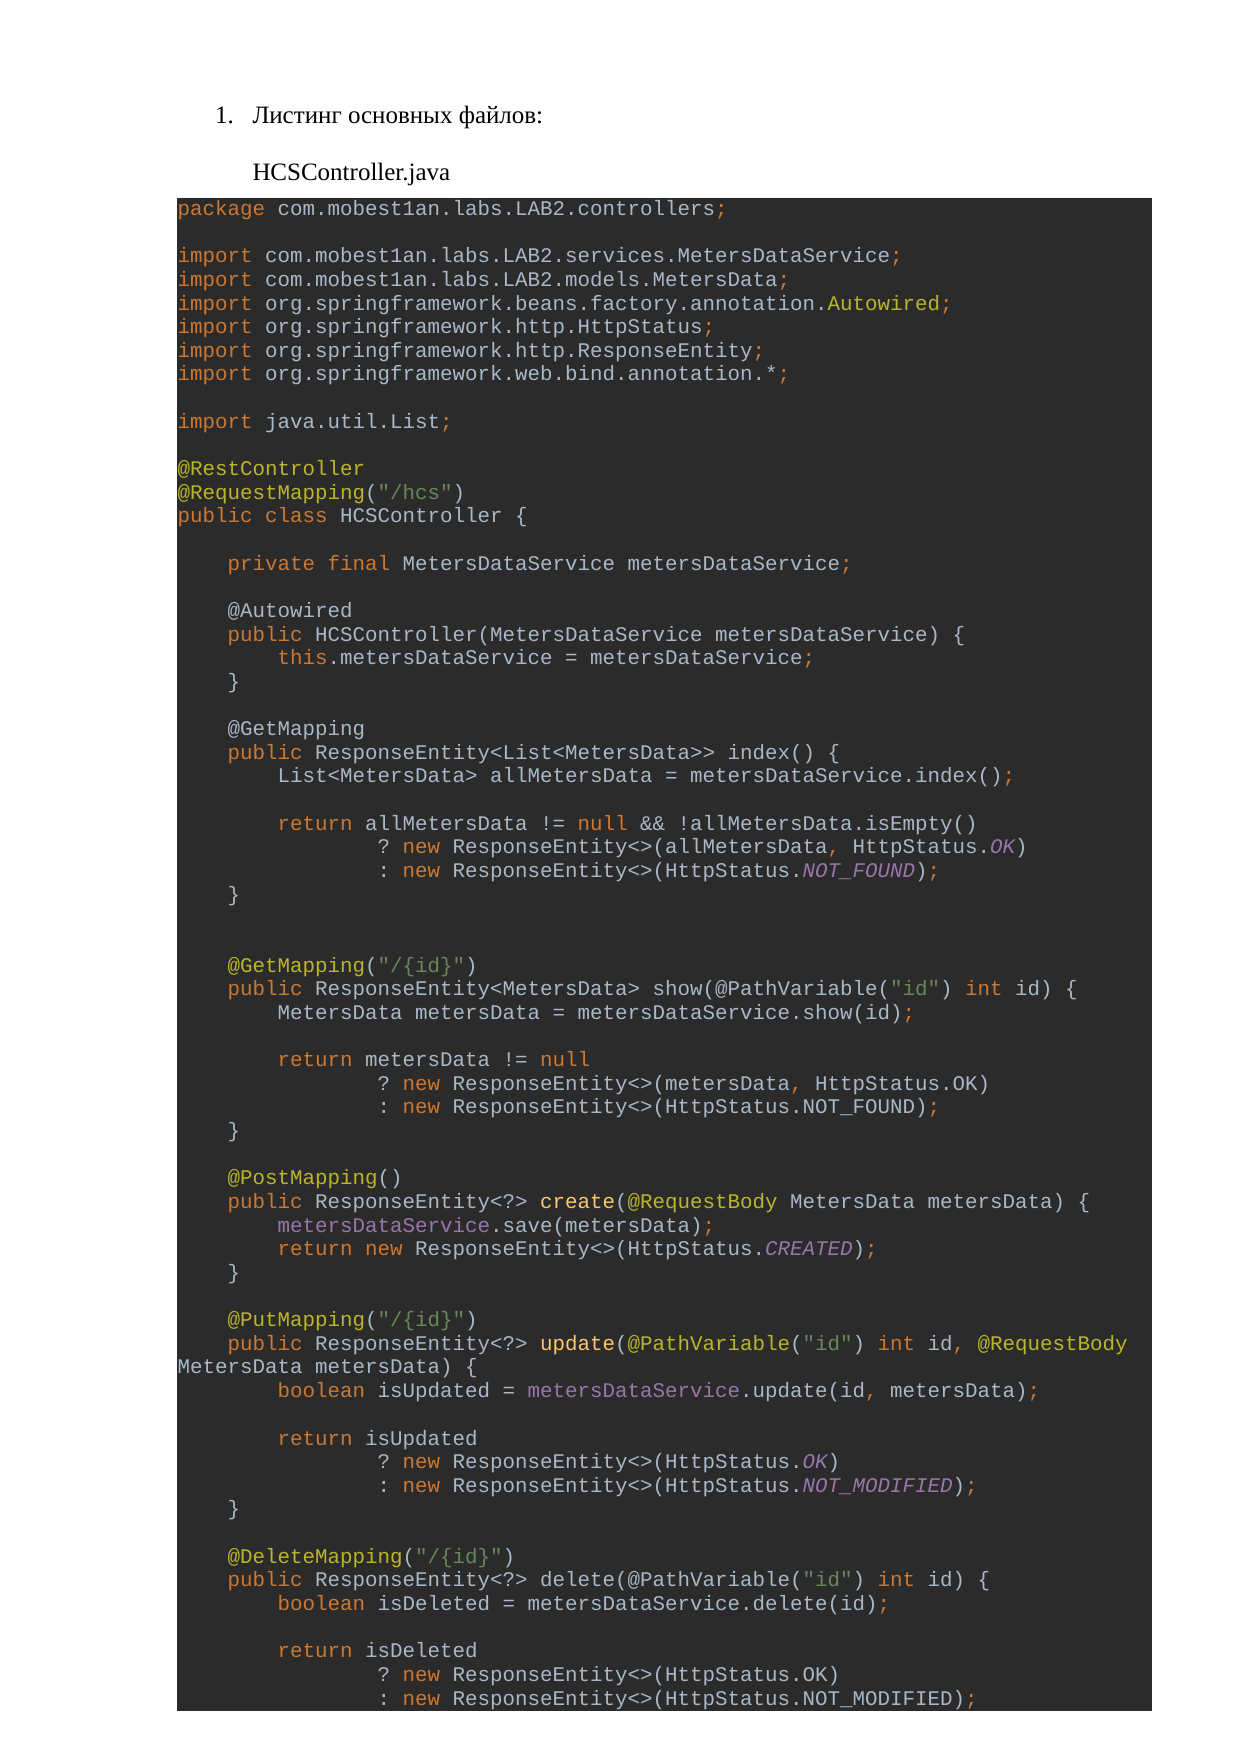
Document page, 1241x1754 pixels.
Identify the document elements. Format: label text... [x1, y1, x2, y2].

list Листинг основных файлов: [215, 100, 1152, 128]
list HCSController.java [252, 157, 1152, 186]
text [177, 198, 1152, 1711]
